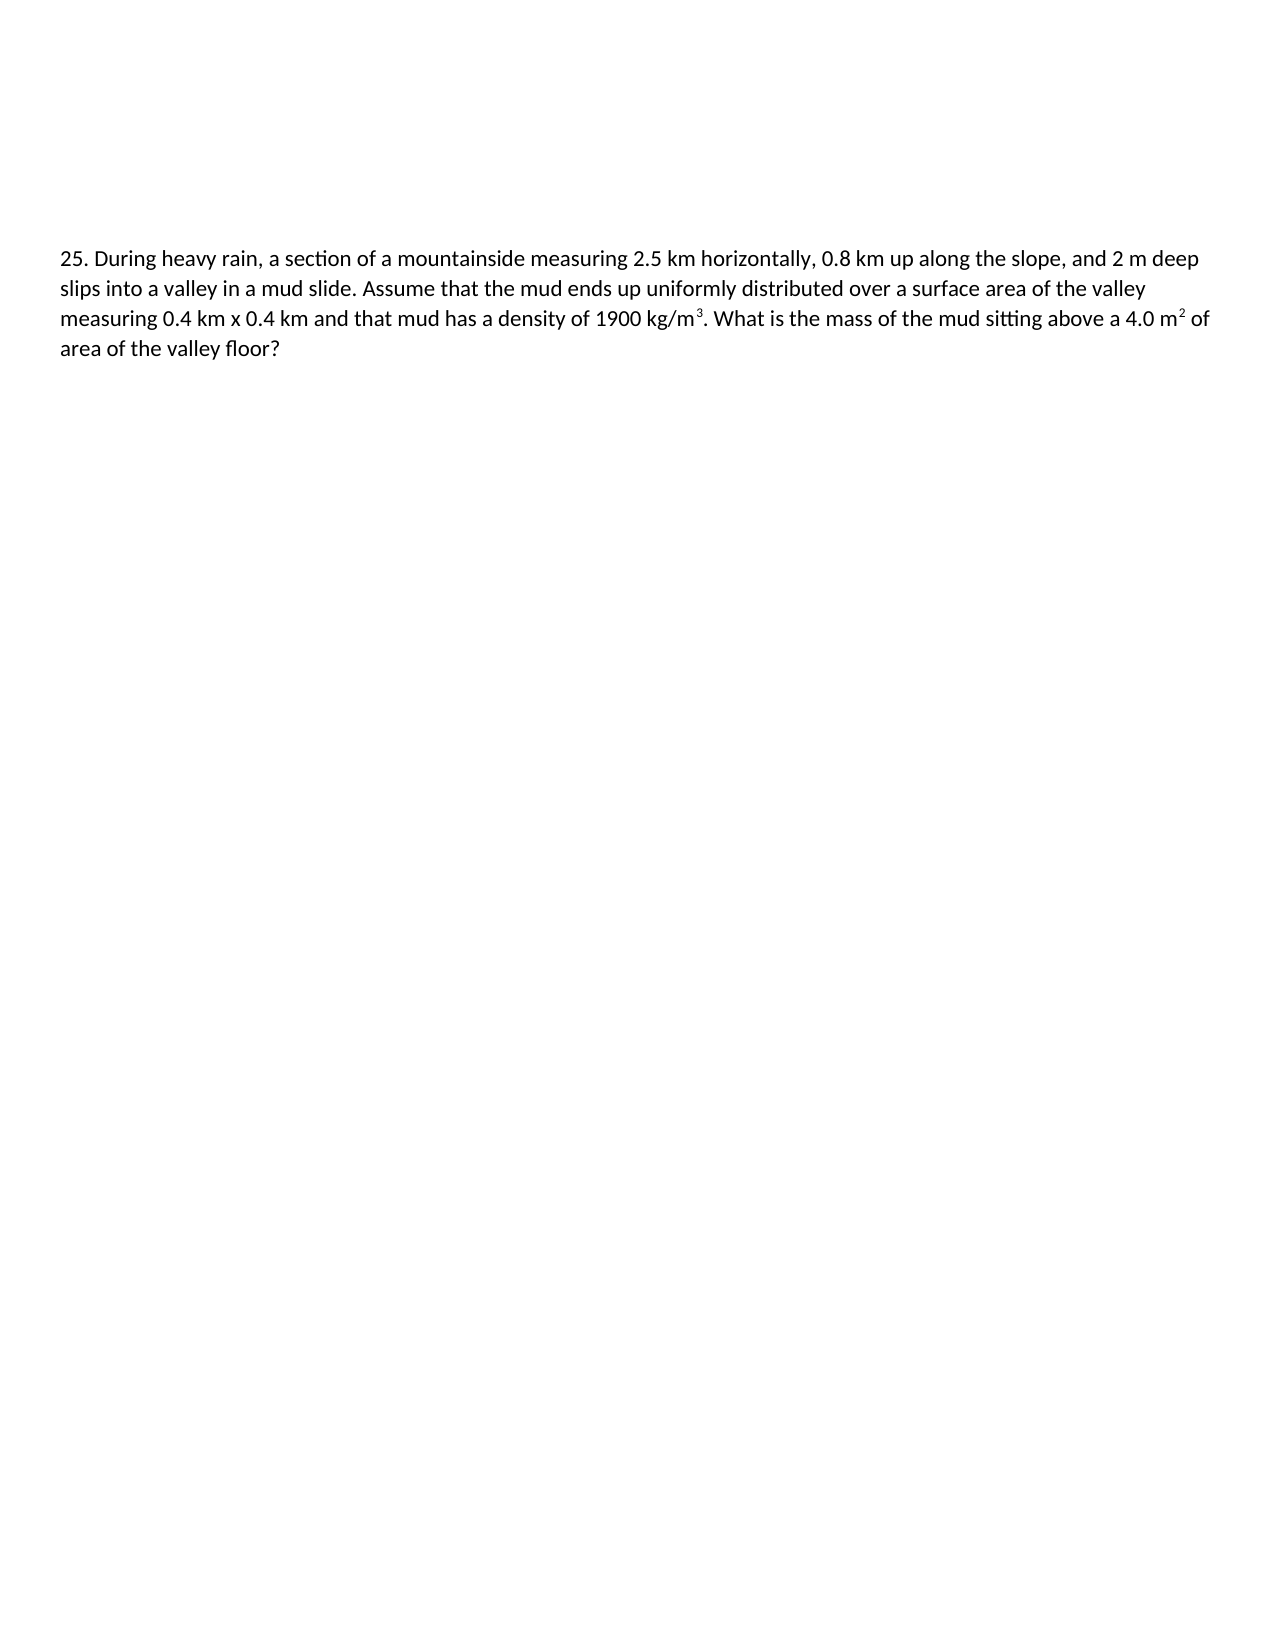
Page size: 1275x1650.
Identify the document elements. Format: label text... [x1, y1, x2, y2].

text 25. During heavy rain, a section of a mountainside measuring 2.5 km horizontally, 0.8 km up along the slope, and 2 m deep slips into a valley in a mud slide. Assume that the mud ends up uniformly distributed over a surface area of the valley measuring 0.4 km x 0.4 km and that mud has a density of 1900 kg/m3. What is the mass of the mud sitting above a 4.0 m2 of area of the valley floor? [60, 244, 1215, 362]
